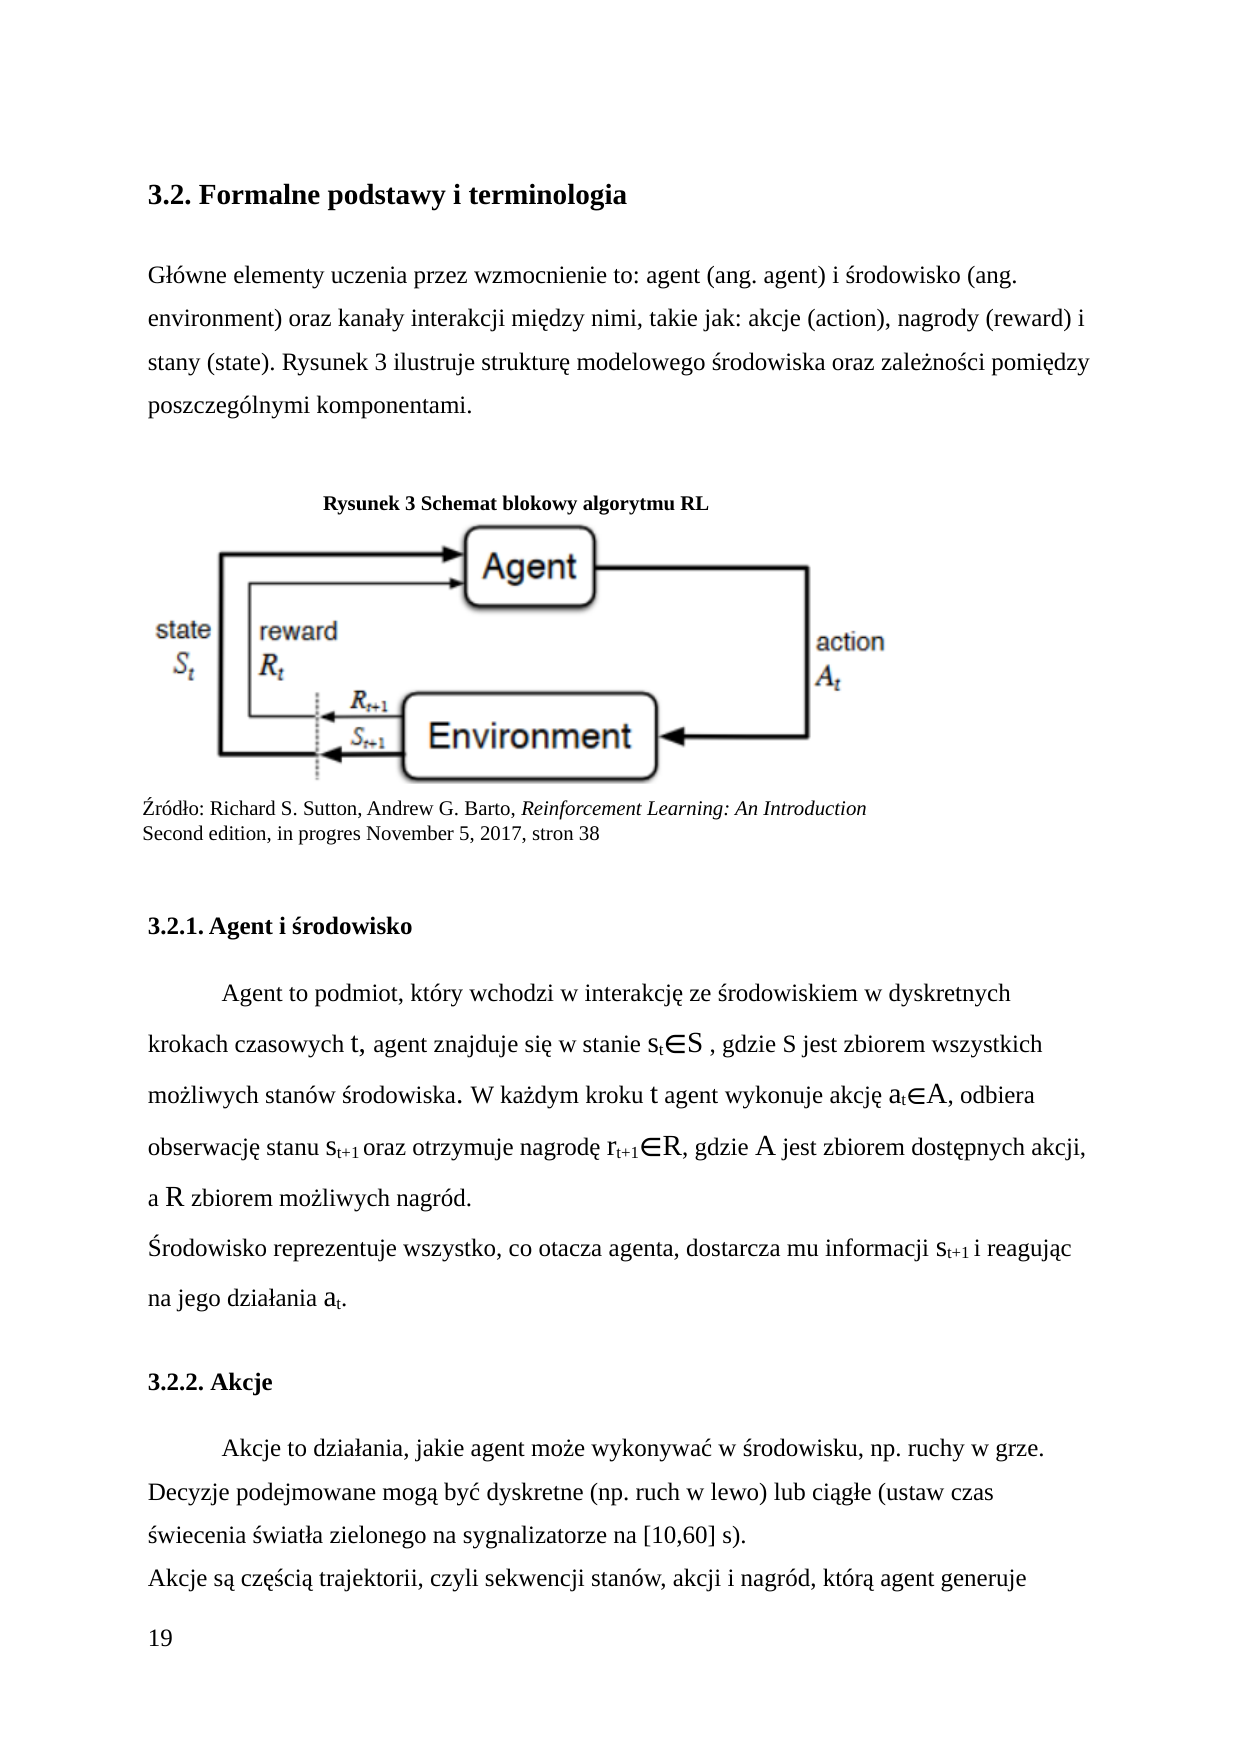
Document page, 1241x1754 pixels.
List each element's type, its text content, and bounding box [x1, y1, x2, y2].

text 3.2.2. Akcje [148, 1367, 1093, 1396]
text Agent to podmiot, który wchodzi w interakcję ze środowiskiem w dyskretnych krokach czasowych t, agent znajduje się w stanie st∈S , gdzie S jest zbiorem wszystkich możliwych stanów środowiska. W każdym kroku t agent wykonuje akcję at∈A, odbiera obserwację stanu st+1 oraz otrzymuje nagrodę rt+1∈R, gdzie A jest zbiorem dostępnych akcji, a R zbiorem możliwych nagród. Środowisko reprezentuje wszystko, co otacza agenta, dostarcza mu informacji st+1 i reagując na jego działania at. [148, 978, 1093, 1313]
text Główne elementy uczenia przez wzmocnienie to: agent (ang. agent) i środowisko (ang. environment) oraz kanały interakcji między nimi, takie jak: akcje (action), nagrody (reward) i stany (state). Rysunek 3 ilustruje strukturę modelowego środowiska oraz zależności pomiędzy poszczególnymi komponentami. [148, 260, 1093, 418]
picture [147, 503, 910, 806]
text 3.2. Formalne podstawy i terminologia [148, 177, 1093, 210]
